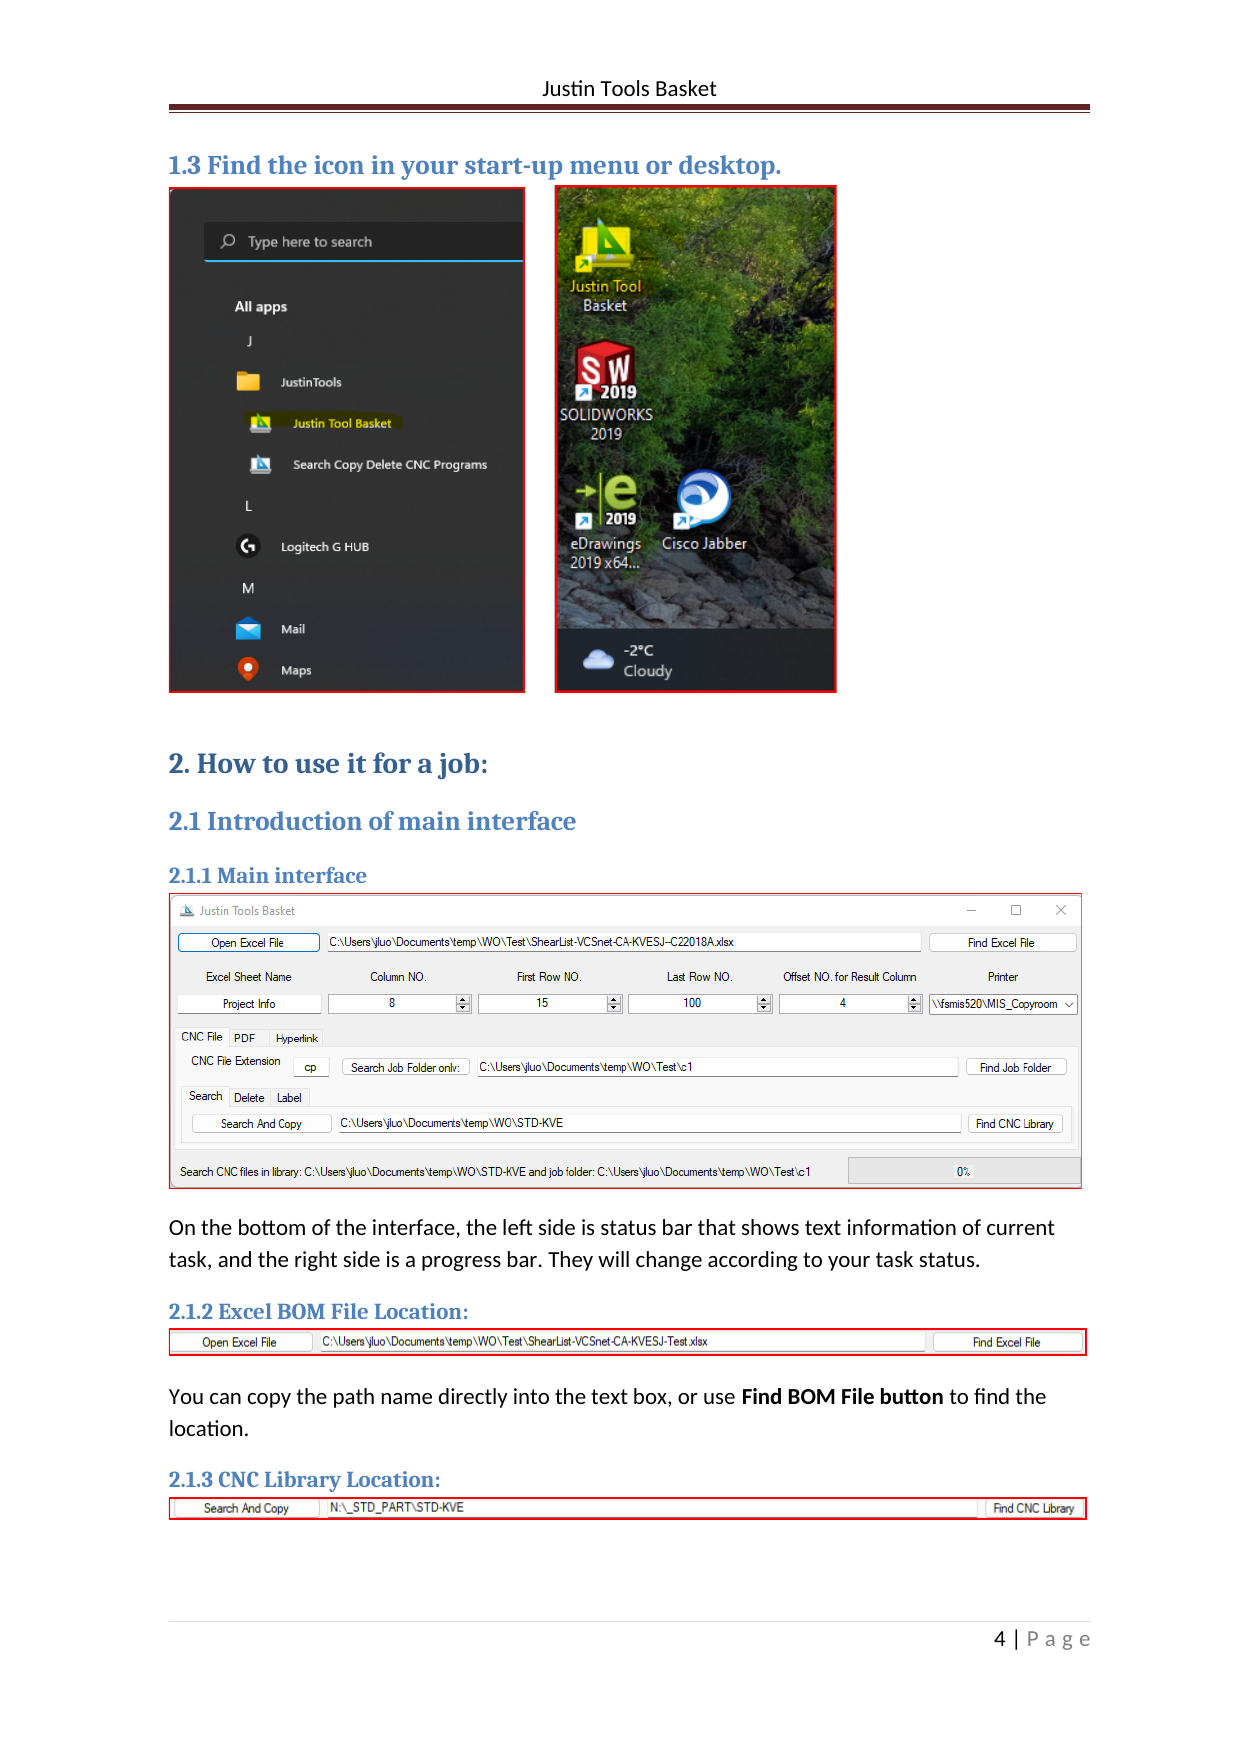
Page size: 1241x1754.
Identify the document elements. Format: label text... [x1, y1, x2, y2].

subtitle 2.1.1 Main interface [169, 863, 1090, 889]
subtitle 2.1.2 Excel BOM File Location: [169, 1299, 1090, 1325]
picture [168, 893, 1082, 1189]
picture [168, 1328, 1087, 1356]
picture [168, 185, 837, 693]
text On the bottom of the interface, the left side is status bar that shows text information of current task, and the right side is a progress bar. They will change according to your task status. [169, 1213, 1090, 1274]
subtitle 2. How to use it for a job: [169, 747, 1090, 780]
subtitle 2.1.3 CNC Library Location: [169, 1467, 1090, 1493]
picture [168, 1497, 1087, 1520]
subtitle 2.1 Introduction of main interface [169, 806, 1090, 837]
text You can copy the path name directly into the text box, or use Find BOM File button to find the location. [169, 1382, 1090, 1442]
subtitle 1.3 Find the icon in your start-up menu or desktop. [169, 150, 1090, 181]
